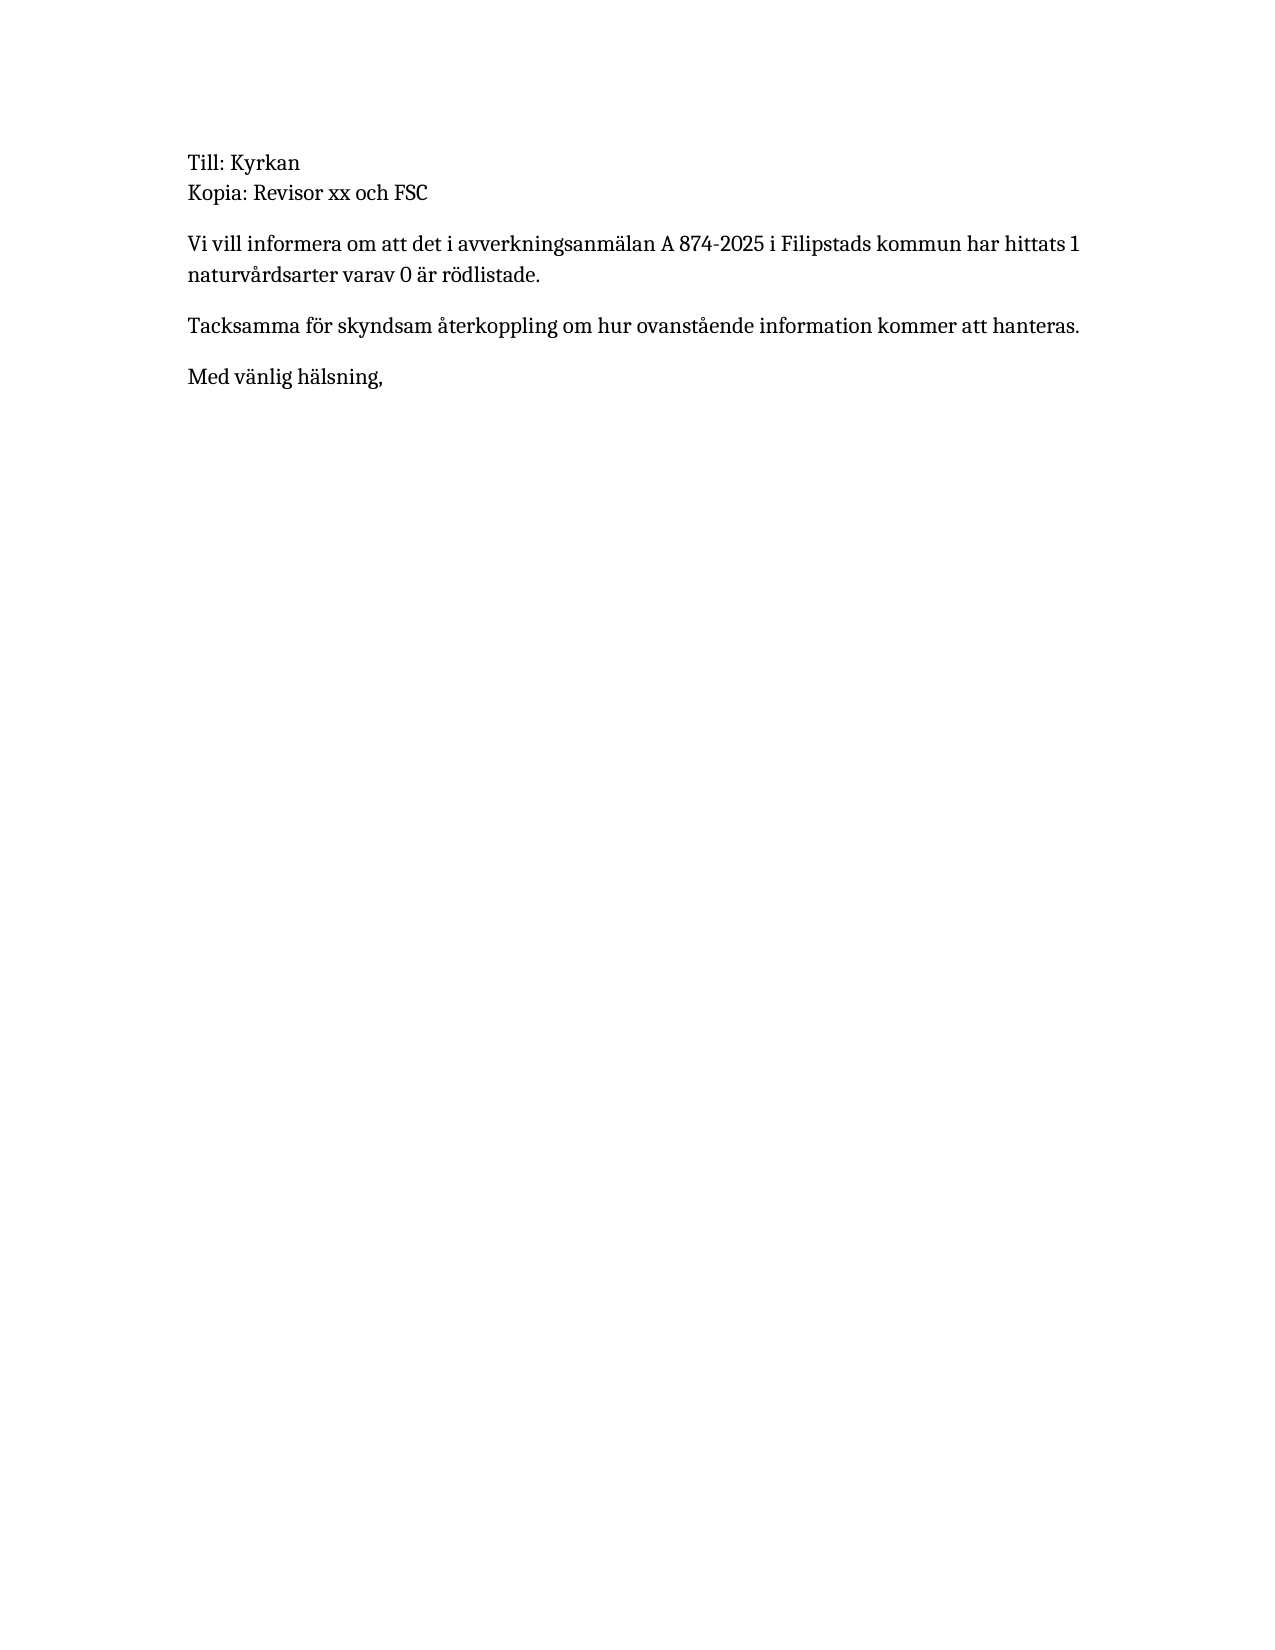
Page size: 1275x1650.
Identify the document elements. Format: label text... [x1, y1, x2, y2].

text Med vänlig hälsning, [187, 363, 1087, 420]
text Tacksamma för skyndsam återkoppling om hur ovanstående information kommer att hanteras. [187, 312, 1087, 339]
text Vi vill informera om att det i avverkningsanmälan A 874-2025 i Filipstads kommun har hittats 1 naturvårdsarter varav 0 är rödlistade. [187, 231, 1087, 288]
text Till: Kyrkan Kopia: Revisor xx och FSC [187, 150, 1087, 207]
